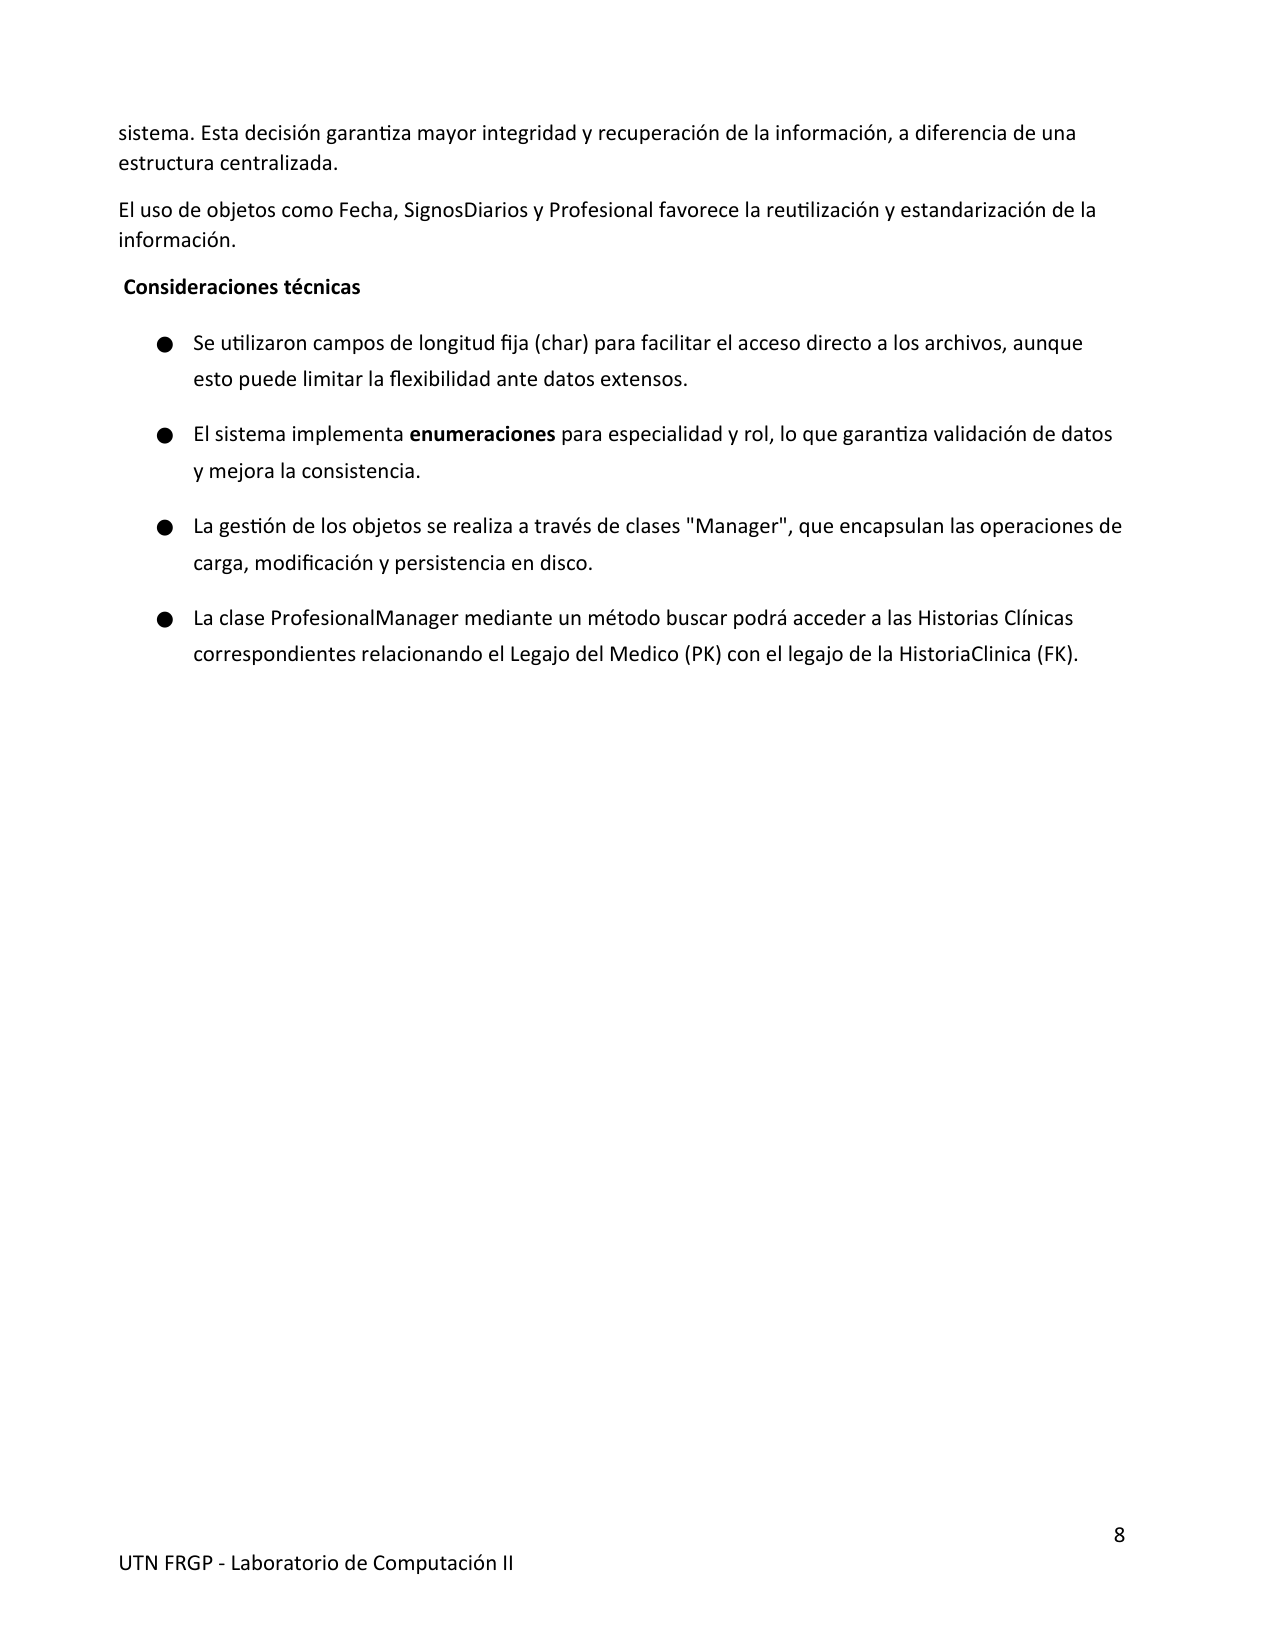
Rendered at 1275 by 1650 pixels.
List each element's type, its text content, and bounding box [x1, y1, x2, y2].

text Consideraciones técnicas [118, 272, 1125, 300]
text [118, 118, 1125, 176]
list El sistema implementa enumeraciones para especialidad y rol, lo que garantiza validación de datos y mejora la consistencia. [156, 411, 1125, 484]
list La clase ProfesionalManager mediante un método buscar podrá acceder a las Historias Clínicas correspondientes relacionando el Legajo del Medico (PK) con el legajo de la HistoriaClinica (FK). [156, 594, 1125, 667]
list La gestión de los objetos se realiza a través de clases "Manager", que encapsulan las operaciones de carga, modificación y persistencia en disco. [156, 503, 1125, 576]
list Se utilizaron campos de longitud fija (char) para facilitar el acceso directo a los archivos, aunque esto puede limitar la flexibilidad ante datos extensos. [156, 319, 1125, 392]
text El uso de objetos como Fecha, SignosDiarios y Profesional favorece la reutilización y estandarización de la información. [118, 195, 1125, 253]
